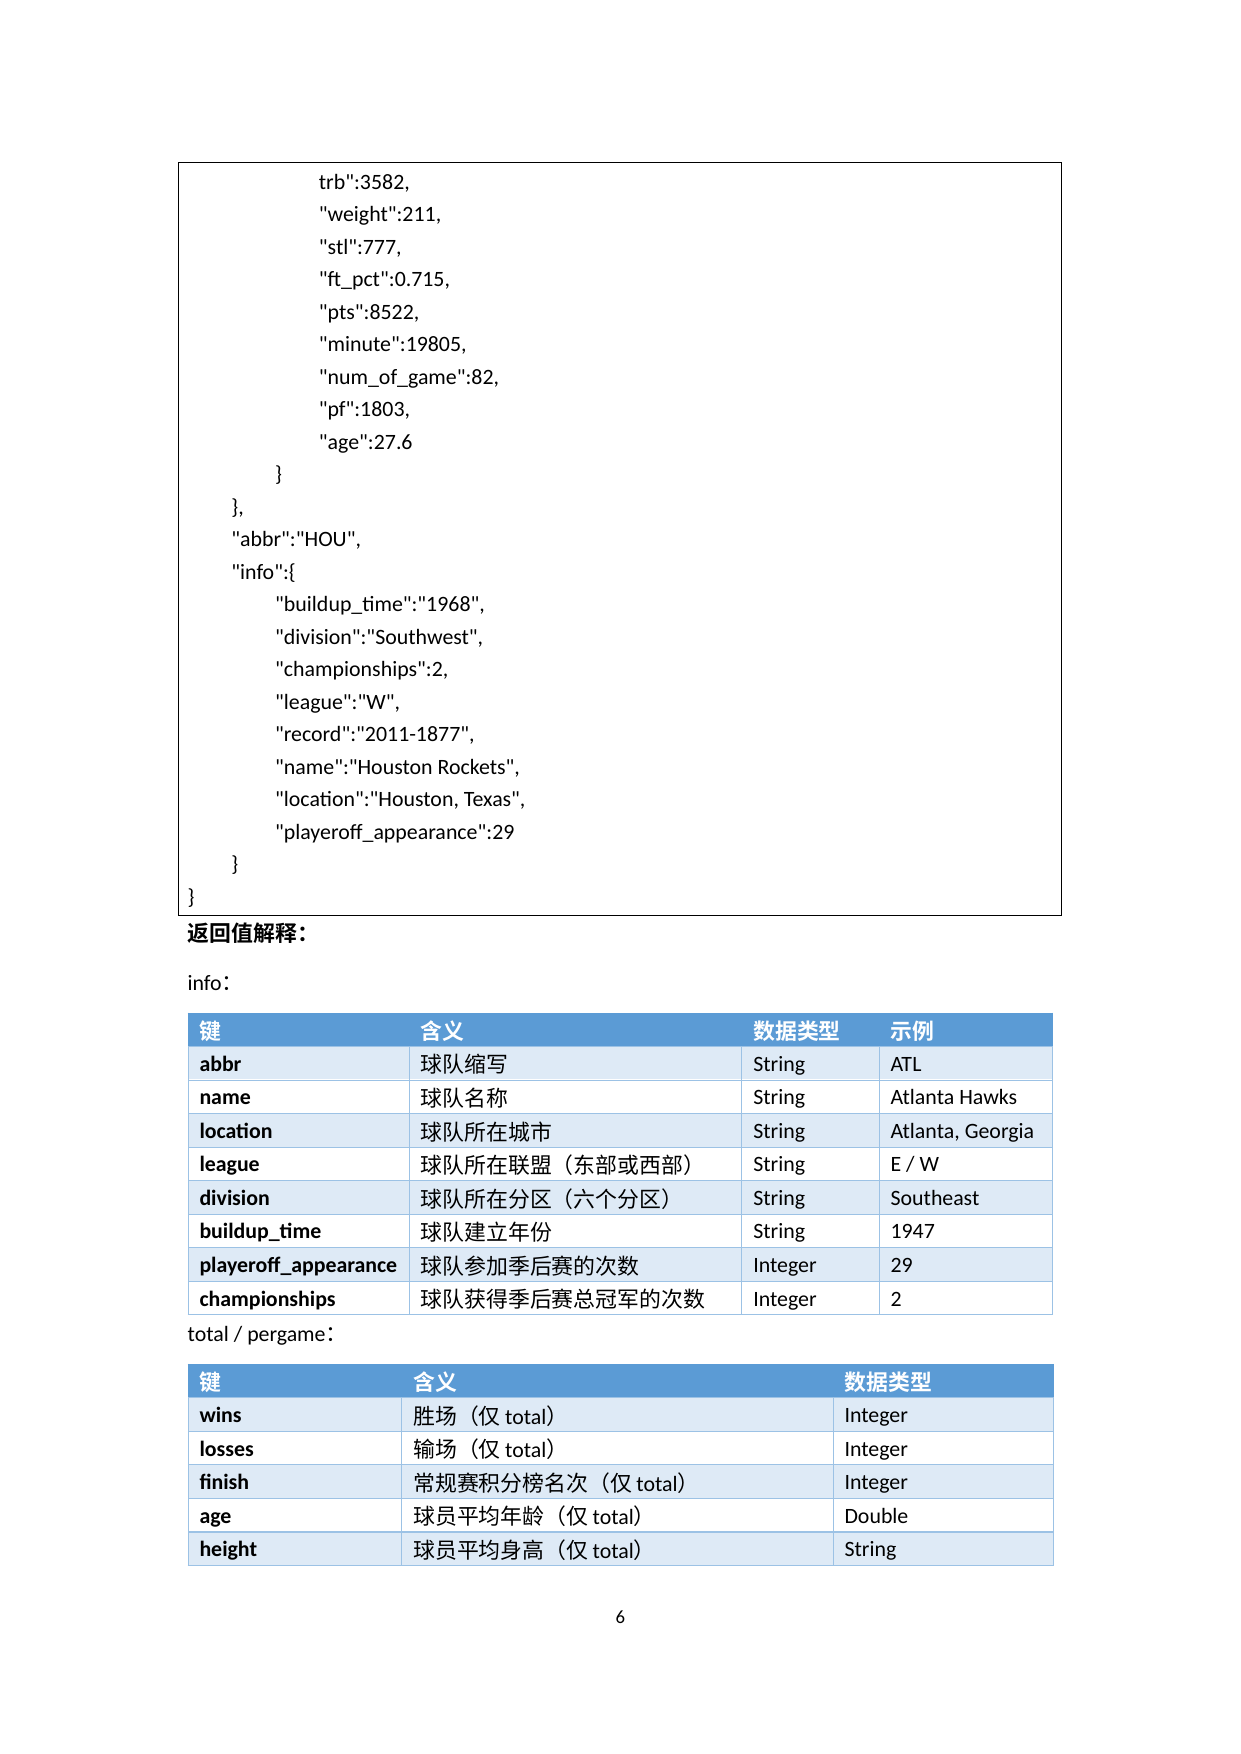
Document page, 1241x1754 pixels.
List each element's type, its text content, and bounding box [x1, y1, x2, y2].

table_cell 球队获得季后赛总冠军的次数 [410, 1282, 741, 1314]
table_cell height [189, 1533, 401, 1565]
table_cell Integer [742, 1248, 879, 1281]
table_cell wins [189, 1398, 401, 1431]
table_cell ATL [880, 1047, 1052, 1079]
text "league":"W", [187, 685, 1053, 718]
text }, [187, 490, 1053, 523]
table_cell buildup_time [189, 1215, 409, 1247]
table_cell 球队参加季后赛的次数 [410, 1248, 741, 1281]
text "ft_pct":0.715, [187, 263, 1053, 295]
text } [187, 848, 1053, 877]
table_cell String [742, 1215, 879, 1247]
table_cell E / W [880, 1148, 1052, 1180]
table_cell 1947 [880, 1215, 1052, 1247]
table_cell finish [189, 1465, 401, 1498]
table_cell String [742, 1047, 879, 1079]
text } [179, 877, 1061, 915]
table_cell 29 [880, 1248, 1052, 1281]
text "pts":8522, [187, 295, 1053, 328]
table_cell 球队名称 [410, 1081, 741, 1113]
table_cell age [189, 1499, 401, 1531]
table_cell division [189, 1181, 409, 1214]
table_cell abbr [189, 1047, 409, 1079]
table_cell championships [189, 1282, 409, 1314]
table_header 数据类型 [742, 1014, 879, 1046]
table_cell 胜场（仅total） [402, 1398, 833, 1431]
text "championships":2, [187, 653, 1053, 685]
table_header 数据类型 [834, 1365, 1053, 1397]
text "stl":777, [187, 230, 1053, 263]
table_cell league [189, 1148, 409, 1180]
table_cell Atlanta Hawks [880, 1081, 1052, 1113]
text "pf":1803, [187, 393, 1053, 425]
table_cell Integer [742, 1282, 879, 1314]
table_cell name [189, 1081, 409, 1113]
text "age":27.6 [187, 425, 1053, 458]
table_cell 球队所在联盟（东部或西部） [410, 1148, 741, 1180]
table_cell Atlanta, Georgia [880, 1114, 1052, 1147]
table_header 键 [189, 1014, 409, 1046]
text "abbr":"HOU", [187, 523, 1053, 555]
table_cell losses [189, 1432, 401, 1464]
text } [187, 458, 1053, 490]
table_header 示例 [880, 1014, 1052, 1046]
table_cell 输场（仅total） [402, 1432, 833, 1464]
table_cell 球员平均年龄（仅total） [402, 1499, 833, 1531]
text "record":"2011-1877", [187, 718, 1053, 750]
table_header 键 [189, 1365, 401, 1397]
table_cell Integer [834, 1465, 1053, 1498]
text "minute":19805, [187, 328, 1053, 360]
table_cell 2 [880, 1282, 1052, 1314]
text info： [187, 964, 1053, 997]
text "playeroff_appearance":29 [187, 815, 1053, 848]
table_cell String [834, 1533, 1053, 1565]
table_cell 球队所在城市 [410, 1114, 741, 1147]
table_cell location [189, 1114, 409, 1147]
table_cell 常规赛积分榜名次（仅total） [402, 1465, 833, 1498]
text trb":3582, [179, 163, 1061, 198]
table_cell String [742, 1081, 879, 1113]
text "info":{ [187, 555, 1053, 588]
text "name":"Houston Rockets", [187, 750, 1053, 783]
table_cell playeroff_appearance [189, 1248, 409, 1281]
table_header 含义 [410, 1014, 741, 1046]
table_cell String [742, 1181, 879, 1214]
table_cell String [742, 1114, 879, 1147]
text 返回值解释： [187, 916, 1053, 948]
table_cell String [742, 1148, 879, 1180]
table_cell 球员平均身高（仅total） [402, 1533, 833, 1565]
text "division":"Southwest", [187, 620, 1053, 653]
table_cell Integer [834, 1432, 1053, 1464]
table_cell 球队所在分区（六个分区） [410, 1181, 741, 1214]
text "location":"Houston, Texas", [187, 783, 1053, 815]
text "num_of_game":82, [187, 360, 1053, 393]
text "buildup_time":"1968", [187, 588, 1053, 620]
table_cell 球队建立年份 [410, 1215, 741, 1247]
text "weight":211, [187, 198, 1053, 230]
table_header 含义 [402, 1365, 833, 1397]
text total / pergame： [187, 1315, 1053, 1348]
table_cell 球队缩写 [410, 1047, 741, 1079]
table_cell Southeast [880, 1181, 1052, 1214]
table_cell Integer [834, 1398, 1053, 1431]
table_cell Double [834, 1499, 1053, 1531]
